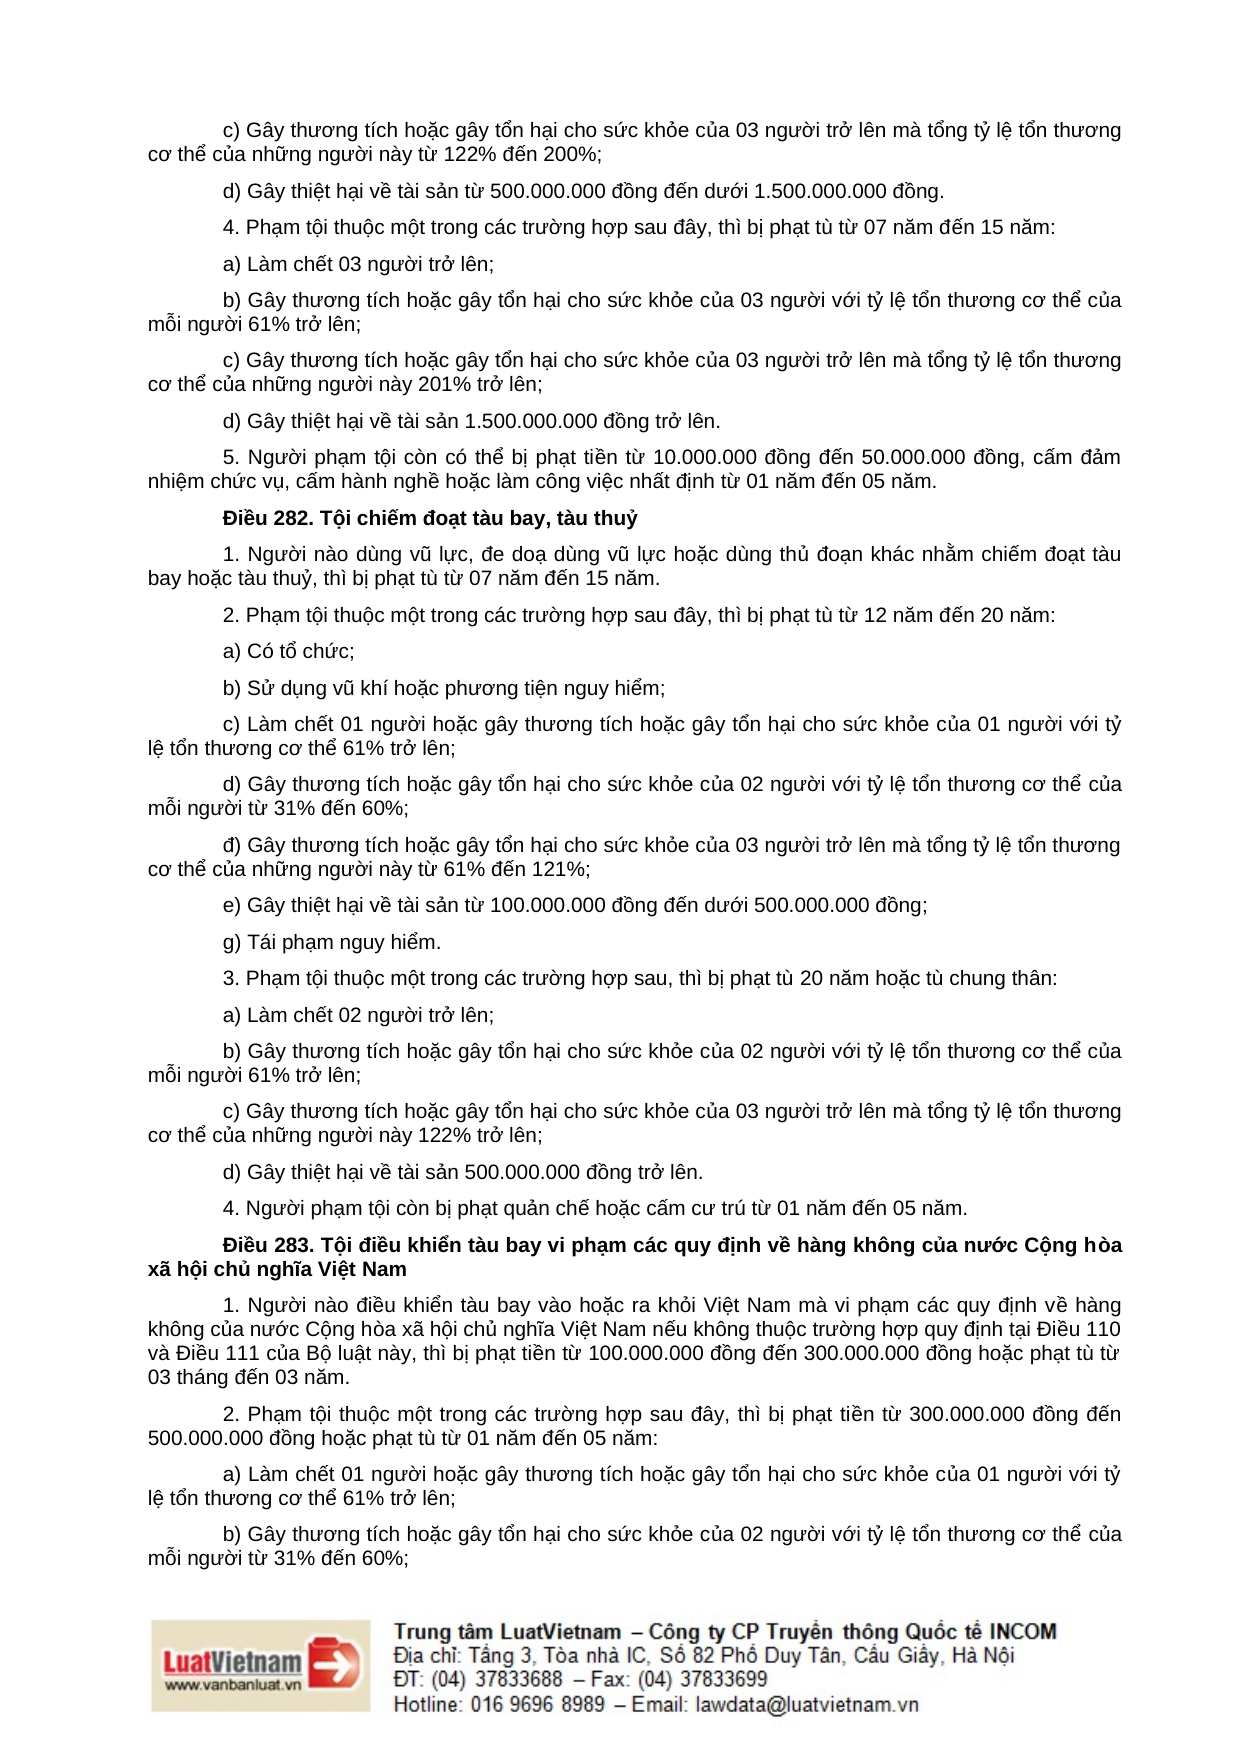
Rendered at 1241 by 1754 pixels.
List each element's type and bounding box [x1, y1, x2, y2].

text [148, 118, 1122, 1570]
picture [147, 1614, 1087, 1731]
